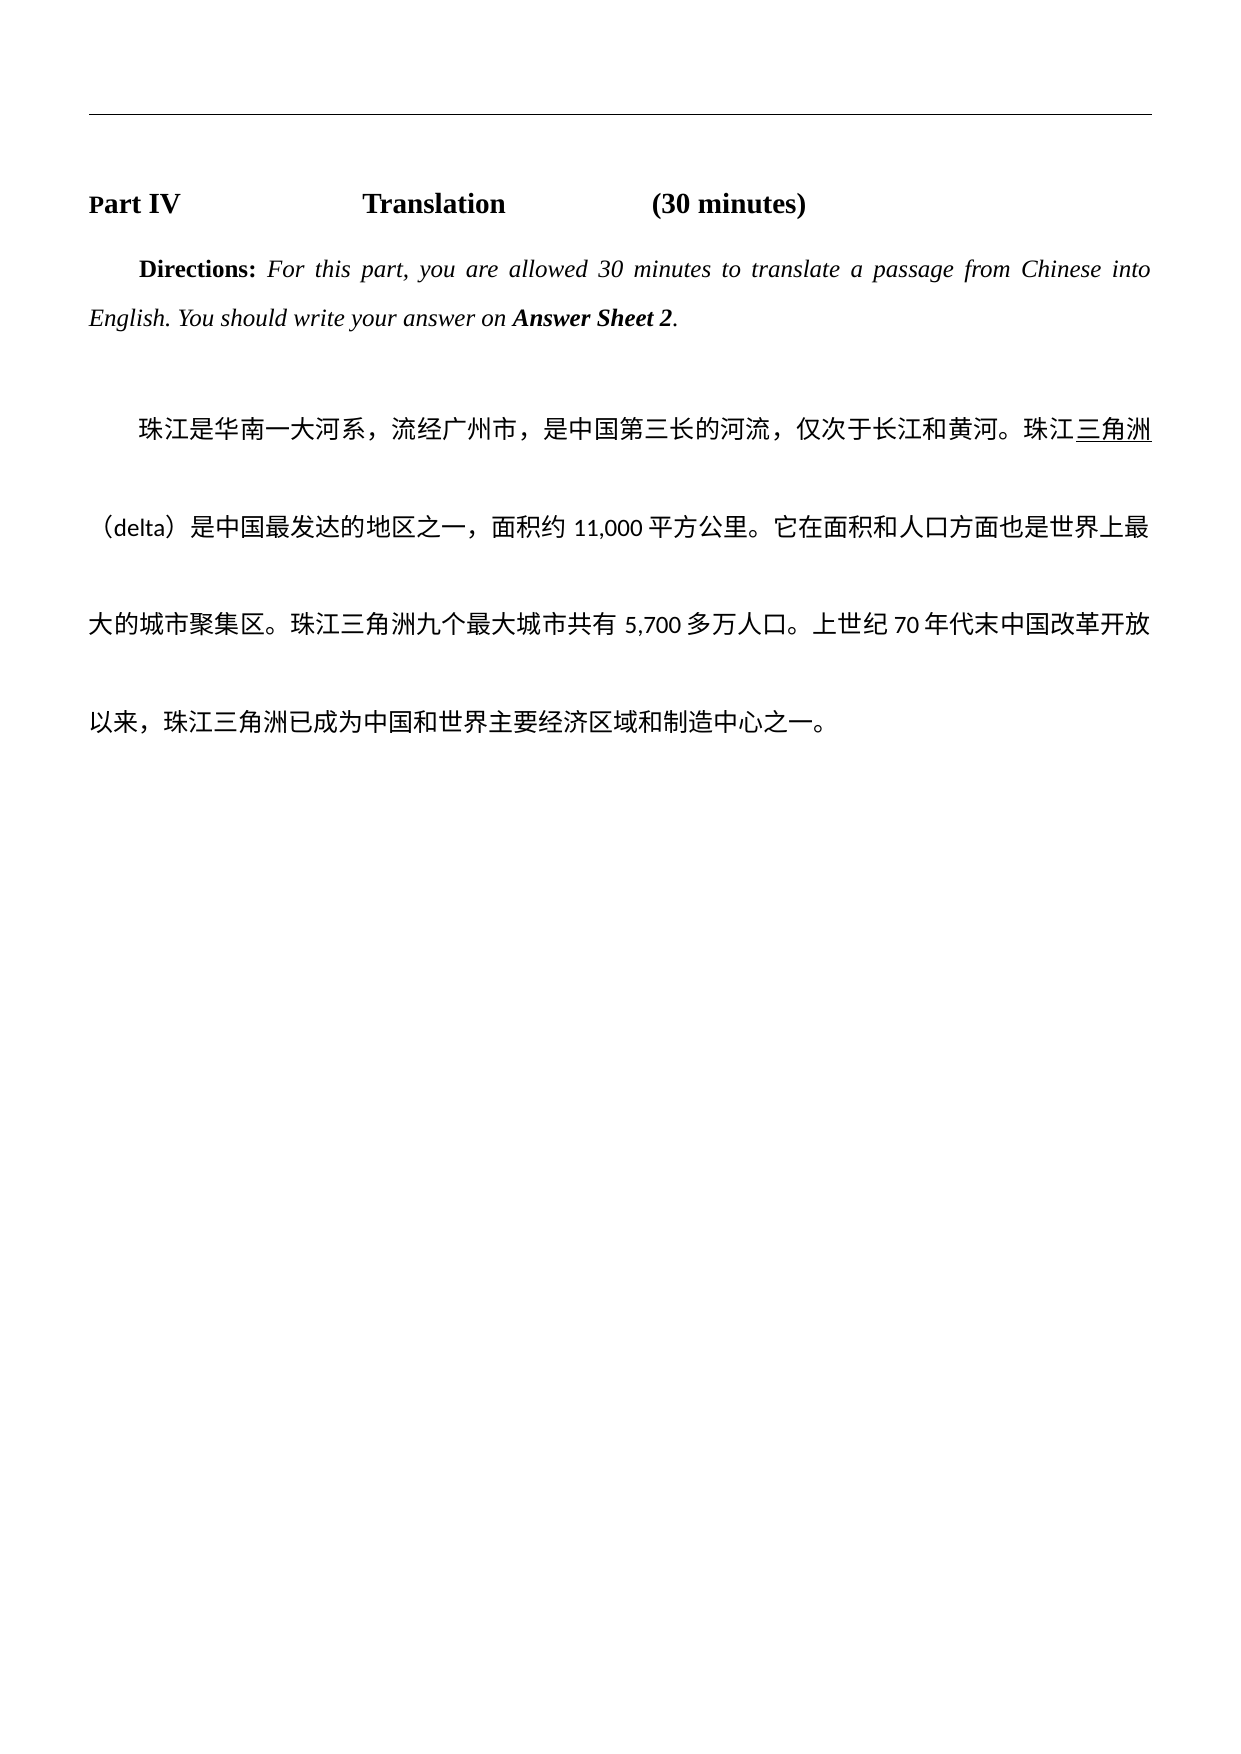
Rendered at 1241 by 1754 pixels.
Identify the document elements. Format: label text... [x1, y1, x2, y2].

text Part IV Translation (30 minutes) [89, 171, 1152, 236]
text Directions: For this part, you are allowed 30 minutes to translate a passage from Chinese into English. You should write your answer on Answer Sheet 2. [89, 253, 1152, 334]
text 珠江是华南一大河系，流经广州市，是中国第三长的河流，仅次于长江和黄河。珠江三角洲（delta）是中国最发达的地区之一，面积约11,000平方公里。它在面积和人口方面也是世界上最大的城市聚集区。珠江三角洲九个最大城市共有5,700多万人口。上世纪70年代末中国改革开放以来，珠江三角洲已成为中国和世界主要经济区域和制造中心之一。 [89, 395, 1152, 753]
